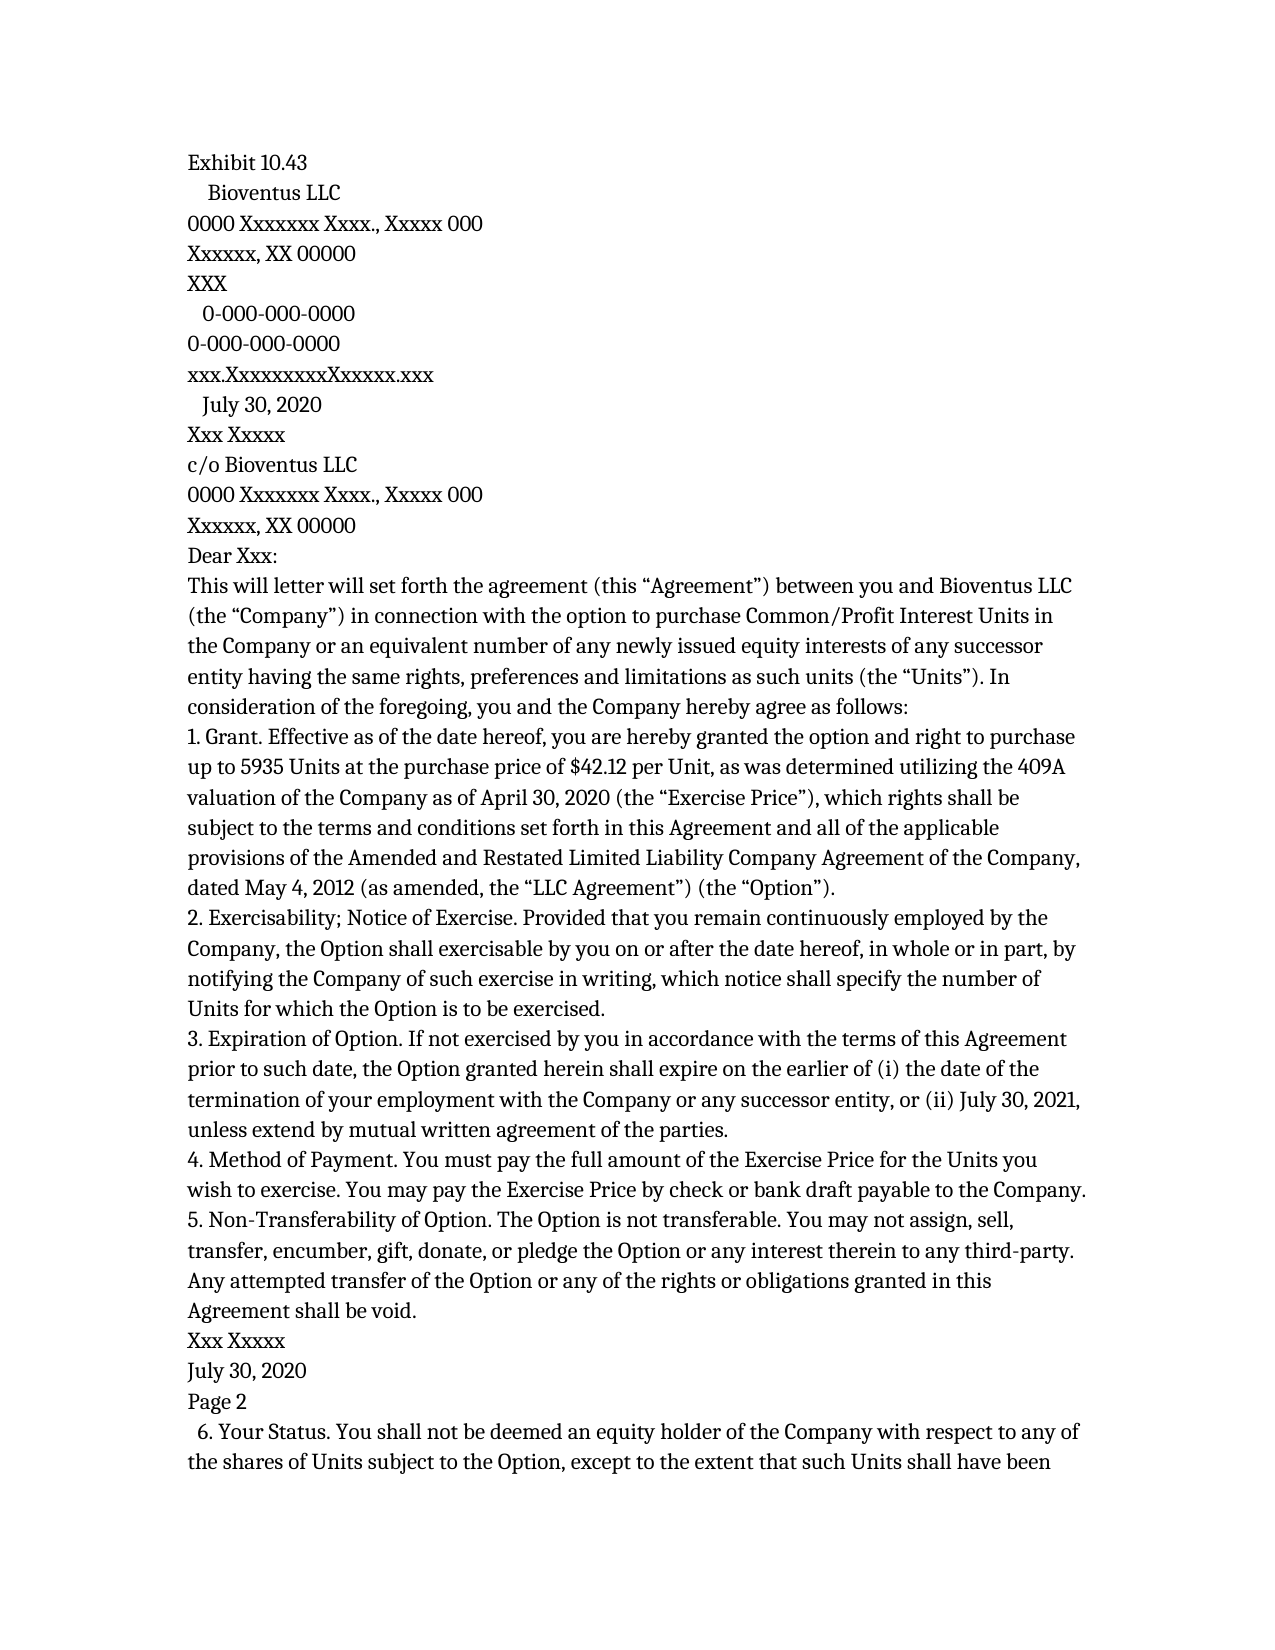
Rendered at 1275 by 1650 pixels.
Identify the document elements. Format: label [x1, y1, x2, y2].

text [187, 150, 1087, 1475]
